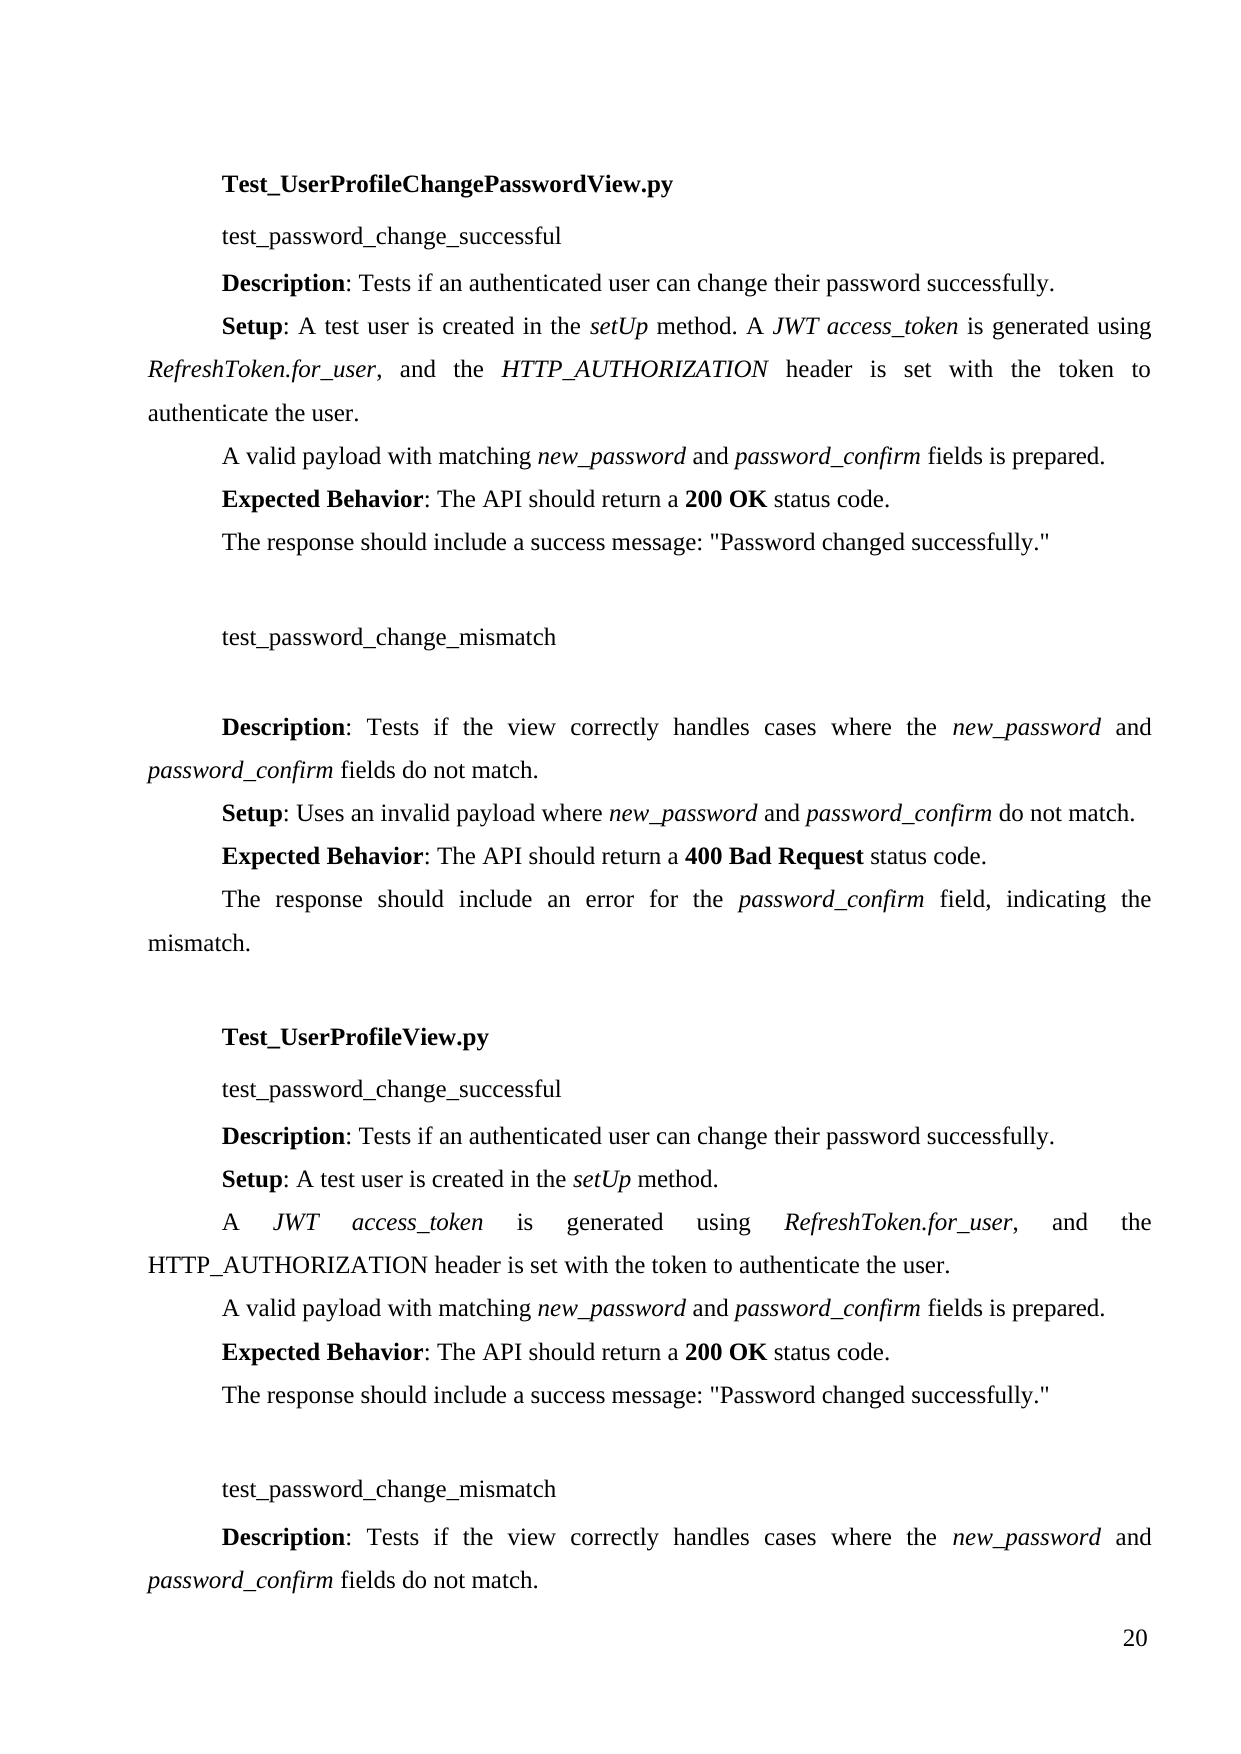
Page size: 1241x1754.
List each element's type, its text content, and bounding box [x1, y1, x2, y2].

subtitle test_password_change_mismatch [148, 1474, 1152, 1503]
text Setup: A test user is created in the setUp method. A JWT access_token is generated using RefreshToken.for_user, and the HTTP_AUTHORIZATION header is set with the token to authenticate the user. [148, 311, 1152, 426]
text A valid payload with matching new_password and password_confirm fields is prepared. [148, 441, 1152, 469]
text Expected Behavior: The API should return a 200 OK status code. [148, 484, 1152, 513]
text A JWT access_token is generated using RefreshToken.for_user, and the HTTP_AUTHORIZATION header is set with the token to authenticate the user. [148, 1207, 1152, 1279]
subtitle Test_UserProfileView.py [148, 1022, 1152, 1051]
text Description: Tests if an authenticated user can change their password successfully. [148, 268, 1152, 297]
text Expected Behavior: The API should return a 400 Bad Request status code. [148, 841, 1152, 870]
text Description: Tests if the view correctly handles cases where the new_password and password_confirm fields do not match. [148, 1522, 1152, 1593]
subtitle test_password_change_mismatch [148, 622, 1152, 650]
subtitle Test_UserProfileChangePasswordView.py [148, 169, 1152, 198]
text Expected Behavior: The API should return a 200 OK status code. [148, 1337, 1152, 1365]
text Setup: A test user is created in the setUp method. [148, 1164, 1152, 1193]
text The response should include a success message: "Password changed successfully." [148, 1380, 1152, 1408]
text The response should include a success message: "Password changed successfully." [148, 527, 1152, 556]
text Setup: Uses an invalid payload where new_password and password_confirm do not match. [148, 798, 1152, 827]
text The response should include an error for the password_confirm field, indicating the mismatch. [148, 884, 1152, 956]
subtitle test_password_change_successful [148, 1074, 1152, 1102]
text Description: Tests if the view correctly handles cases where the new_password and password_confirm fields do not match. [148, 712, 1152, 784]
text Description: Tests if an authenticated user can change their password successfully. [148, 1121, 1152, 1150]
subtitle test_password_change_successful [148, 221, 1152, 250]
text A valid payload with matching new_password and password_confirm fields is prepared. [148, 1293, 1152, 1322]
